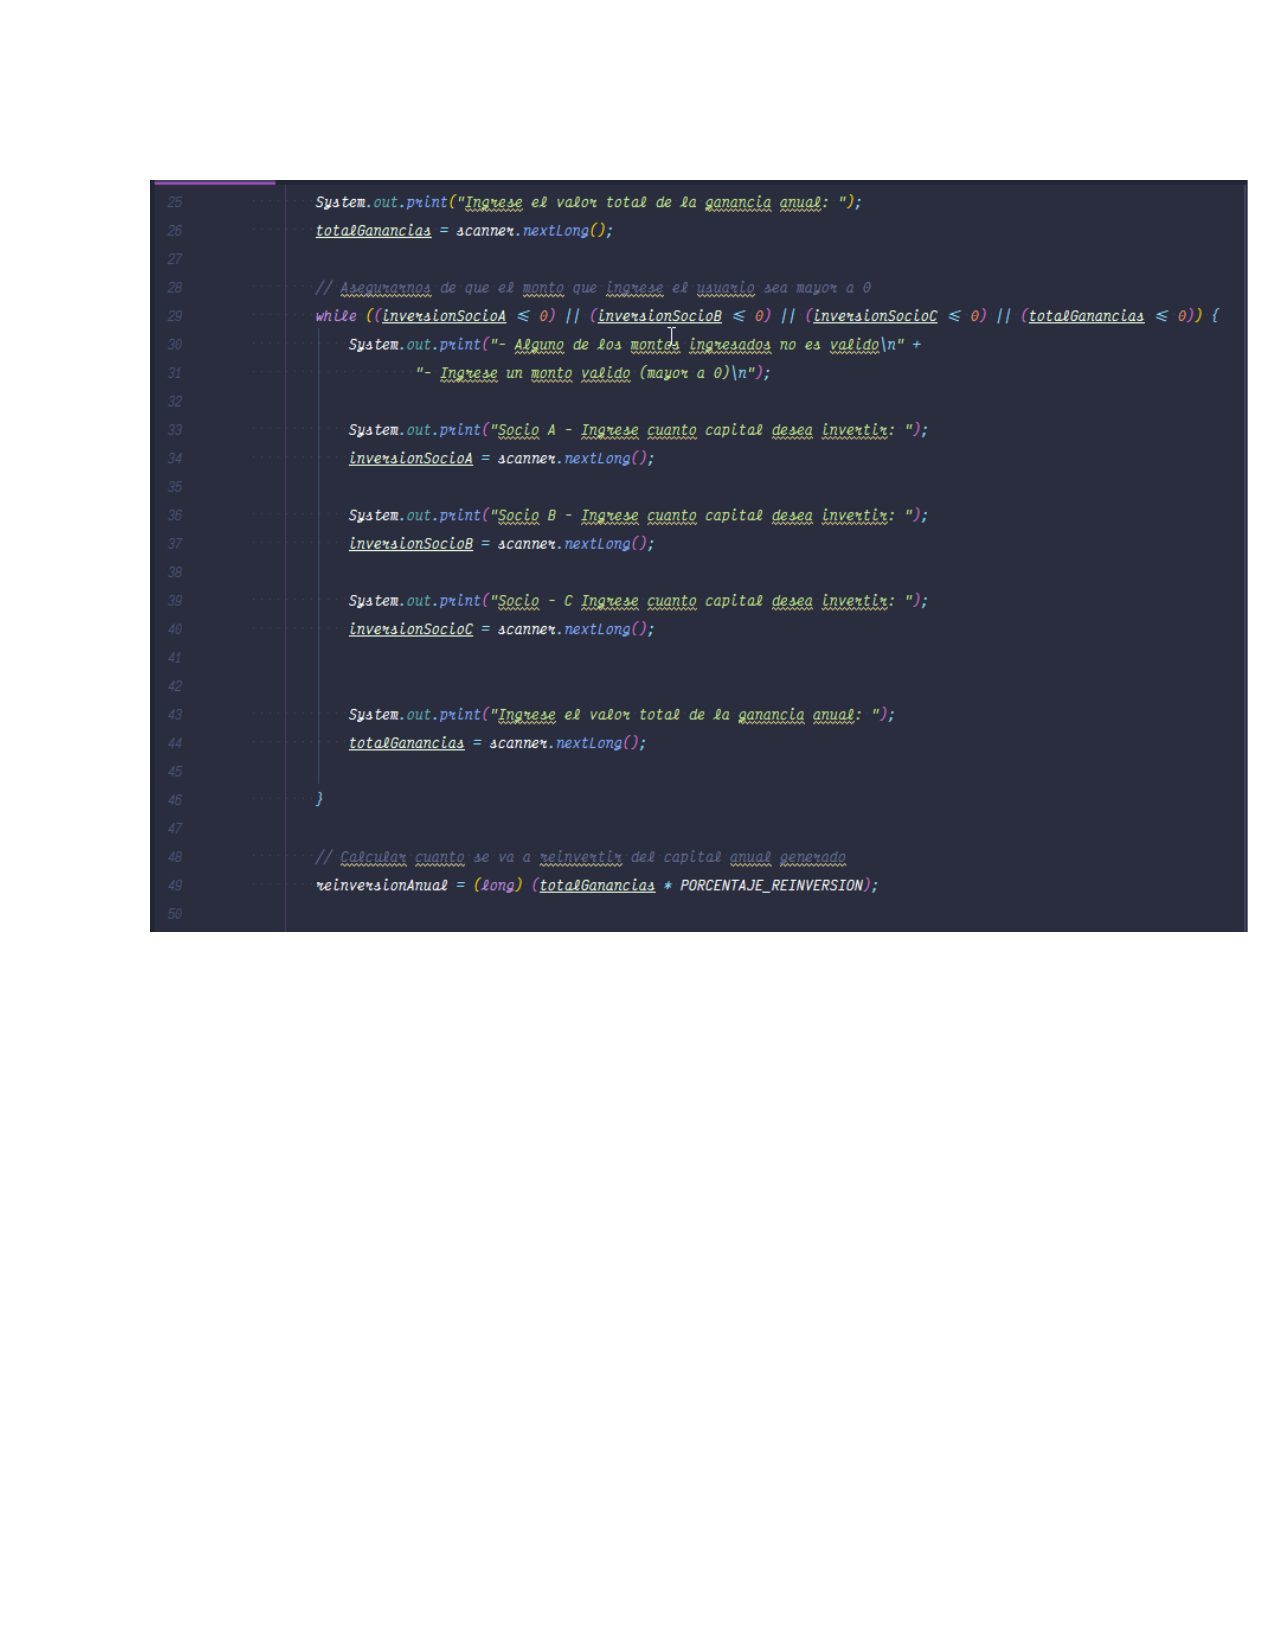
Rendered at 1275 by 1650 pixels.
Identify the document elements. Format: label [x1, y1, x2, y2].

picture [150, 180, 1248, 932]
